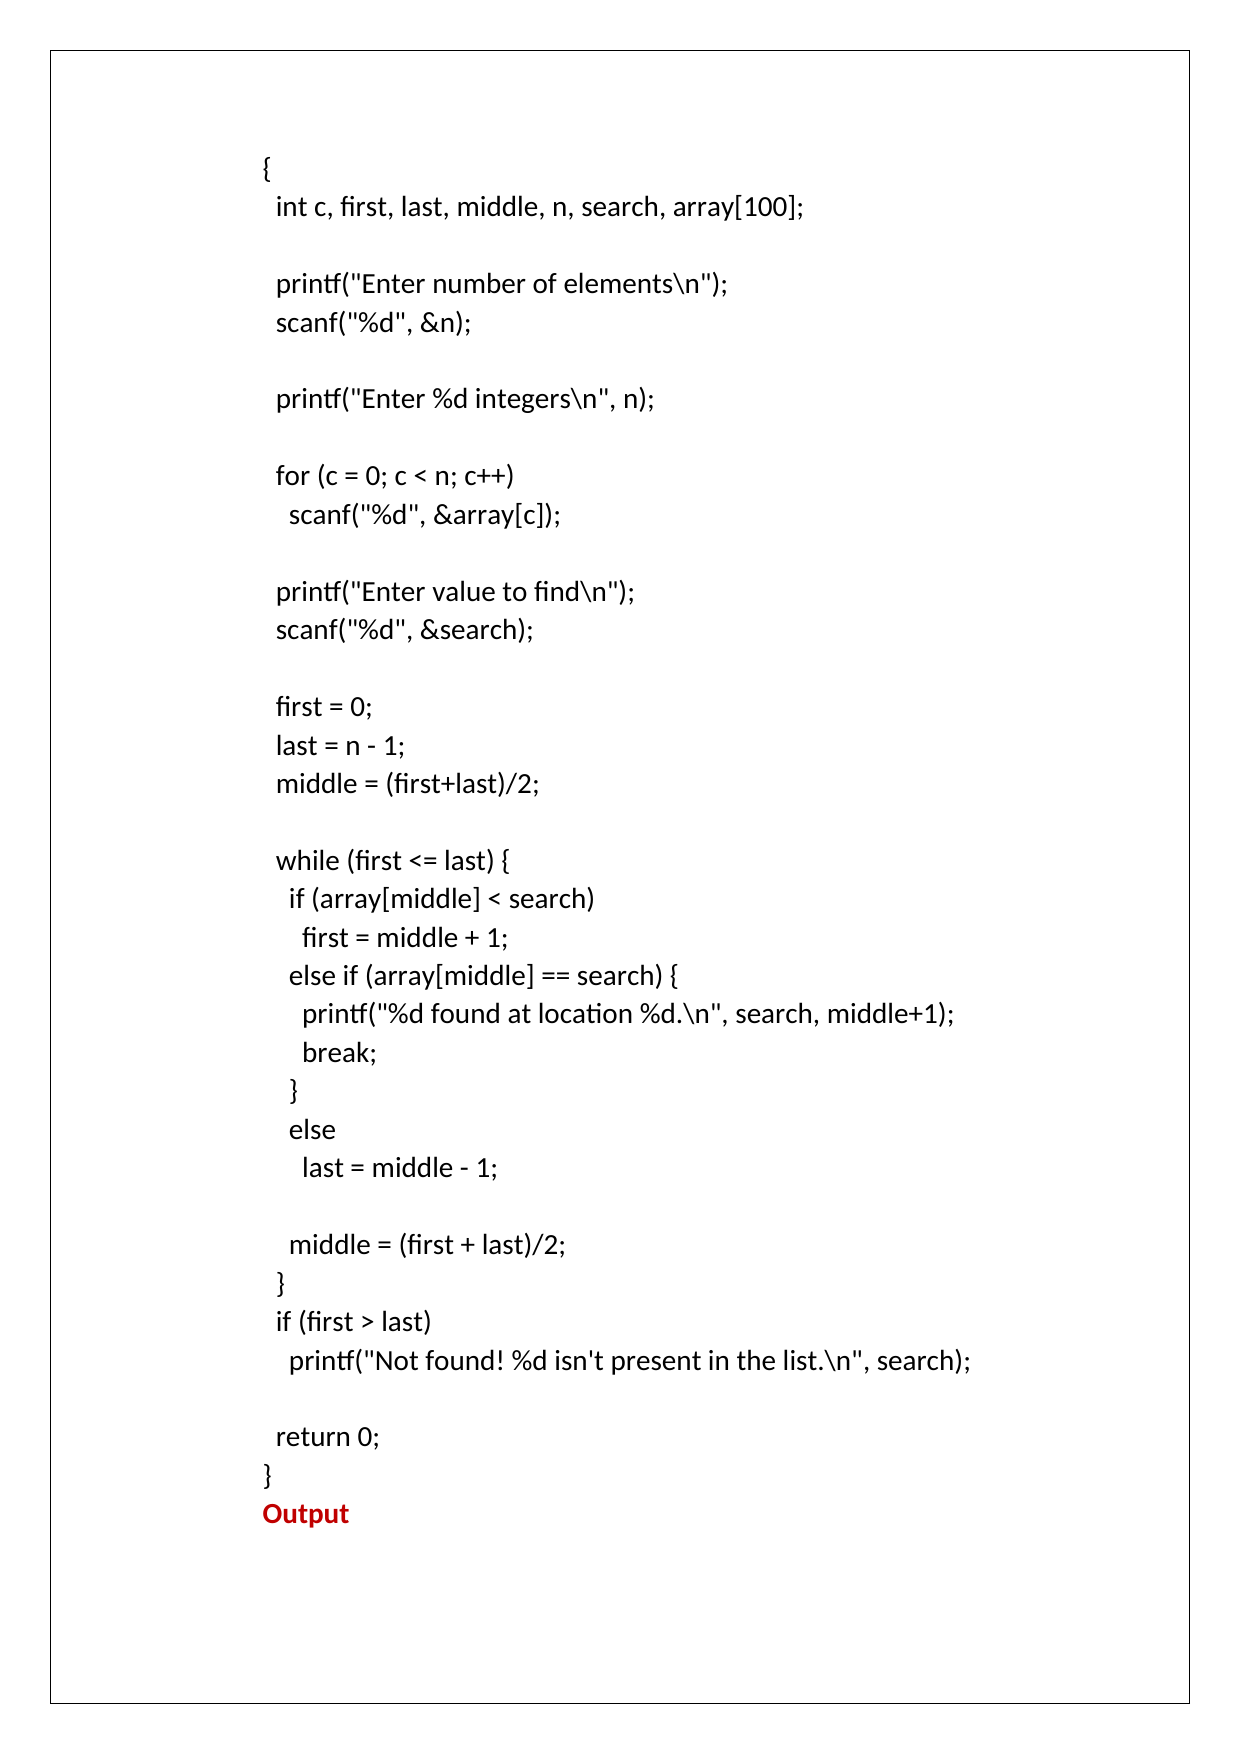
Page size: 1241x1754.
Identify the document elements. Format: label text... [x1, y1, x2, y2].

list if (first > last) [262, 1303, 1090, 1339]
list } [262, 1072, 1090, 1108]
list last = middle - 1; [262, 1149, 1090, 1185]
list if (array[middle] < search) [262, 880, 1090, 916]
list printf("Enter value to find\n"); [262, 573, 1090, 608]
list printf("Enter %d integers\n", n); [262, 381, 1090, 416]
list else [262, 1111, 1090, 1147]
list first = middle + 1; [262, 919, 1090, 954]
list while (first <= last) { [262, 842, 1090, 877]
list for (c = 0; c < n; c++) [262, 457, 1090, 493]
list last = n - 1; [262, 727, 1090, 762]
list break; [262, 1034, 1090, 1070]
list Output [262, 1495, 1090, 1531]
list middle = (first + last)/2; [262, 1226, 1090, 1262]
list printf("%d found at location %d.\n", search, middle+1); [262, 996, 1090, 1031]
list first = 0; [262, 688, 1090, 724]
list scanf("%d", &n); [262, 304, 1090, 339]
list printf("Enter number of elements\n"); [262, 265, 1090, 301]
list scanf("%d", &search); [262, 611, 1090, 647]
list } [262, 1457, 1090, 1492]
list printf("Not found! %d isn't present in the list.\n", search); [262, 1342, 1090, 1377]
list middle = (first+last)/2; [262, 765, 1090, 801]
list return 0; [262, 1418, 1090, 1454]
list } [262, 1265, 1090, 1300]
list int c, first, last, middle, n, search, array[100]; [262, 188, 1090, 224]
list scanf("%d", &array[c]); [262, 496, 1090, 532]
list else if (array[middle] == search) { [262, 957, 1090, 993]
list { [262, 150, 1090, 186]
